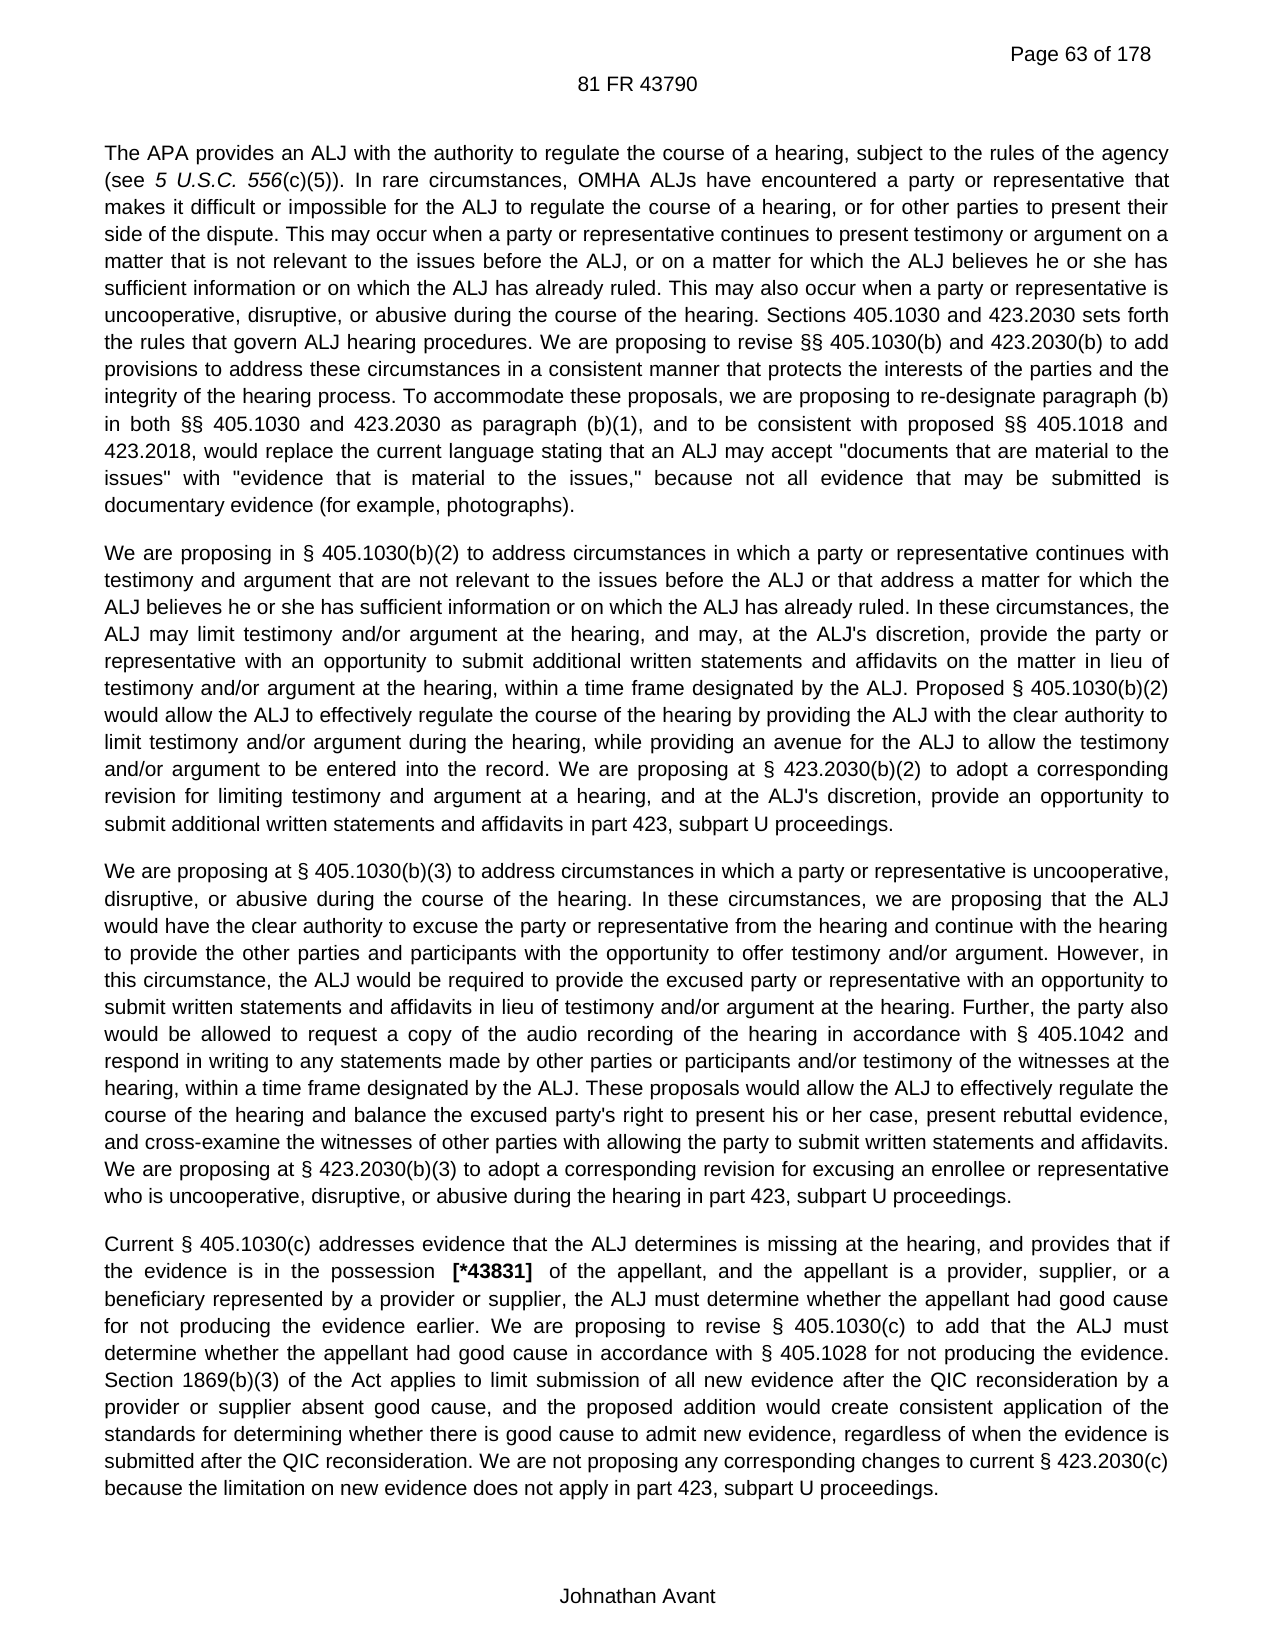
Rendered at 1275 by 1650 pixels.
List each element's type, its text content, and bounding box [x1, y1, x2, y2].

text The APA provides an ALJ with the authority to regulate the course of a hearing, subject to the rules of the agency (see 5 U.S.C. 556(c)(5)). In rare circumstances, OMHA ALJs have encountered a party or representative that makes it difficult or impossible for the ALJ to regulate the course of a hearing, or for other parties to present their side of the dispute. This may occur when a party or representative continues to present testimony or argument on a matter that is not relevant to the issues before the ALJ, or on a matter for which the ALJ believes he or she has sufficient information or on which the ALJ has already ruled. This may also occur when a party or representative is uncooperative, disruptive, or abusive during the course of the hearing. Sections 405.1030 and 423.2030 sets forth the rules that govern ALJ hearing procedures. We are proposing to revise §§ 405.1030(b) and 423.2030(b) to add provisions to address these circumstances in a consistent manner that protects the interests of the parties and the integrity of the hearing process. To accommodate these proposals, we are proposing to re-designate paragraph (b) in both §§ 405.1030 and 423.2030 as paragraph (b)(1), and to be consistent with proposed §§ 405.1018 and 423.2018, would replace the current language stating that an ALJ may accept "documents that are material to the issues" with "evidence that is material to the issues," because not all evidence that may be submitted is documentary evidence (for example, photographs). [104, 137, 1171, 517]
text Current § 405.1030(c) addresses evidence that the ALJ determines is missing at the hearing, and provides that if the evidence is in the possession [*43831] of the appellant, and the appellant is a provider, supplier, or a beneficiary represented by a provider or supplier, the ALJ must determine whether the appellant had good cause for not producing the evidence earlier. We are proposing to revise § 405.1030(c) to add that the ALJ must determine whether the appellant had good cause in accordance with § 405.1028 for not producing the evidence. Section 1869(b)(3) of the Act applies to limit submission of all new evidence after the QIC reconsideration by a provider or supplier absent good cause, and the proposed addition would create consistent application of the standards for determining whether there is good cause to admit new evidence, regardless of when the evidence is submitted after the QIC reconsideration. We are not proposing any corresponding changes to current § 423.2030(c) because the limitation on new evidence does not apply in part 423, subpart U proceedings. [104, 1229, 1171, 1500]
text We are proposing in § 405.1030(b)(2) to address circumstances in which a party or representative continues with testimony and argument that are not relevant to the issues before the ALJ or that address a matter for which the ALJ believes he or she has sufficient information or on which the ALJ has already ruled. In these circumstances, the ALJ may limit testimony and/or argument at the hearing, and may, at the ALJ's discretion, provide the party or representative with an opportunity to submit additional written statements and affidavits on the matter in lieu of testimony and/or argument at the hearing, within a time frame designated by the ALJ. Proposed § 405.1030(b)(2) would allow the ALJ to effectively regulate the course of the hearing by providing the ALJ with the clear authority to limit testimony and/or argument during the hearing, while providing an avenue for the ALJ to allow the testimony and/or argument to be entered into the record. We are proposing at § 423.2030(b)(2) to adopt a corresponding revision for limiting testimony and argument at a hearing, and at the ALJ's discretion, provide an opportunity to submit additional written statements and affidavits in part 423, subpart U proceedings. [104, 537, 1171, 835]
text We are proposing at § 405.1030(b)(3) to address circumstances in which a party or representative is uncooperative, disruptive, or abusive during the course of the hearing. In these circumstances, we are proposing that the ALJ would have the clear authority to excuse the party or representative from the hearing and continue with the hearing to provide the other parties and participants with the opportunity to offer testimony and/or argument. However, in this circumstance, the ALJ would be required to provide the excused party or representative with an opportunity to submit written statements and affidavits in lieu of testimony and/or argument at the hearing. Further, the party also would be allowed to request a copy of the audio recording of the hearing in accordance with § 405.1042 and respond in writing to any statements made by other parties or participants and/or testimony of the witnesses at the hearing, within a time frame designated by the ALJ. These proposals would allow the ALJ to effectively regulate the course of the hearing and balance the excused party's right to present his or her case, present rebuttal evidence, and cross-examine the witnesses of other parties with allowing the party to submit written statements and affidavits. We are proposing at § 423.2030(b)(3) to adopt a corresponding revision for excusing an enrollee or representative who is uncooperative, disruptive, or abusive during the hearing in part 423, subpart U proceedings. [104, 856, 1171, 1208]
